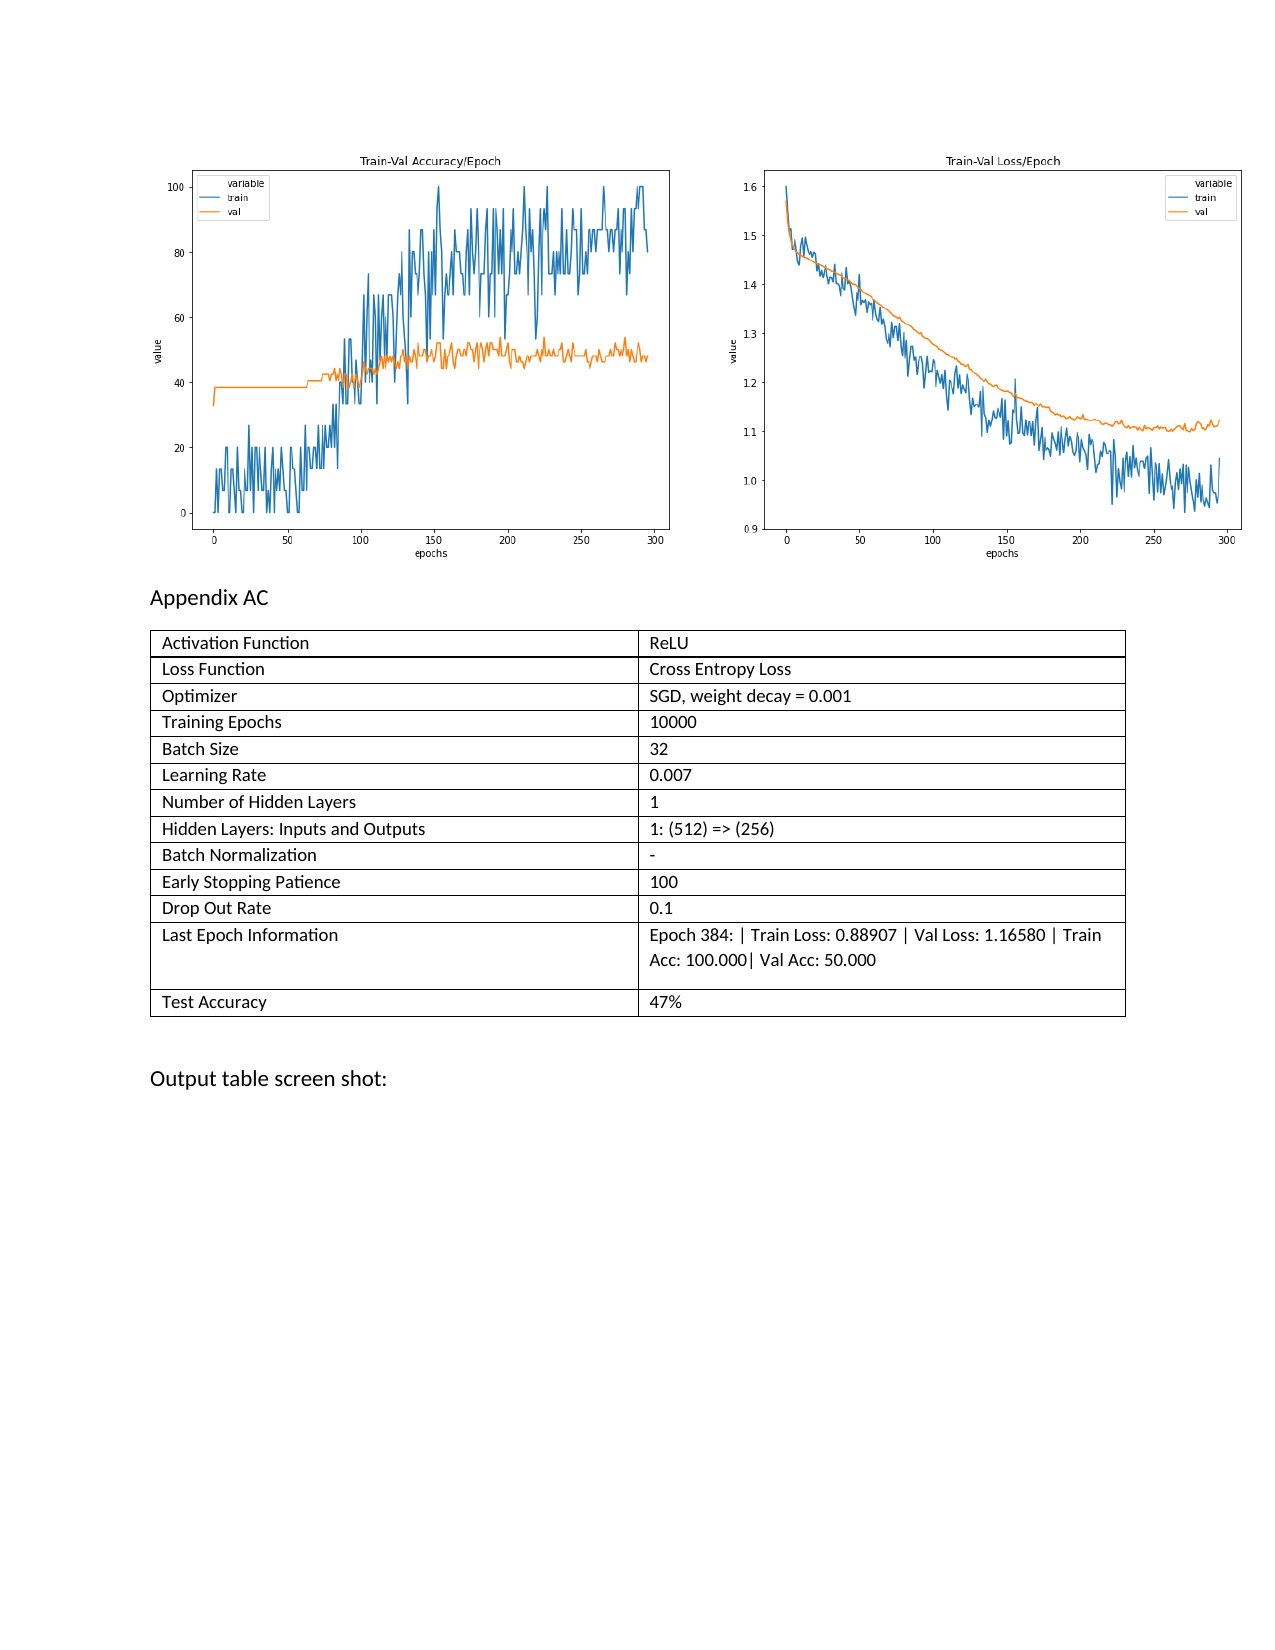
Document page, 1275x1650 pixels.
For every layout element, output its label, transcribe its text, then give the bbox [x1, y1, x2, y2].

table_cell Number of Hidden Layers [151, 790, 638, 816]
picture [150, 150, 1250, 564]
table_cell Early Stopping Patience [151, 870, 638, 895]
table_cell SGD, weight decay = 0.001 [639, 684, 1125, 709]
table_cell Training Epochs [151, 711, 638, 736]
table_cell Optimizer [151, 684, 638, 709]
table_cell - [639, 843, 1125, 869]
table_cell 1 [639, 790, 1125, 816]
table_header Activation Function [151, 631, 638, 656]
table_header ReLU [639, 631, 1125, 656]
table_cell Epoch 384: | Train Loss: 0.88907 | Val Loss: 1.16580 | Train Acc: 100.000| Val Acc: 50.000 [639, 923, 1125, 989]
text Output table screen shot: [150, 1064, 1125, 1092]
table_cell 10000 [639, 711, 1125, 736]
table_cell Test Accuracy [151, 990, 638, 1016]
table_cell Hidden Layers: Inputs and Outputs [151, 817, 638, 842]
table_cell 47% [639, 990, 1125, 1016]
table_cell Drop Out Rate [151, 896, 638, 922]
table_cell Loss Function [151, 658, 638, 683]
table_cell Learning Rate [151, 764, 638, 789]
table_cell Last Epoch Information [151, 923, 638, 989]
table_cell 1: (512) => (256) [639, 817, 1125, 842]
table_cell Batch Normalization [151, 843, 638, 869]
table_cell 0.1 [639, 896, 1125, 922]
table_cell 100 [639, 870, 1125, 895]
table_cell Batch Size [151, 737, 638, 763]
table_cell 0.007 [639, 764, 1125, 789]
table_cell Cross Entropy Loss [639, 658, 1125, 683]
table_cell 32 [639, 737, 1125, 763]
text Appendix AC [150, 583, 1125, 611]
